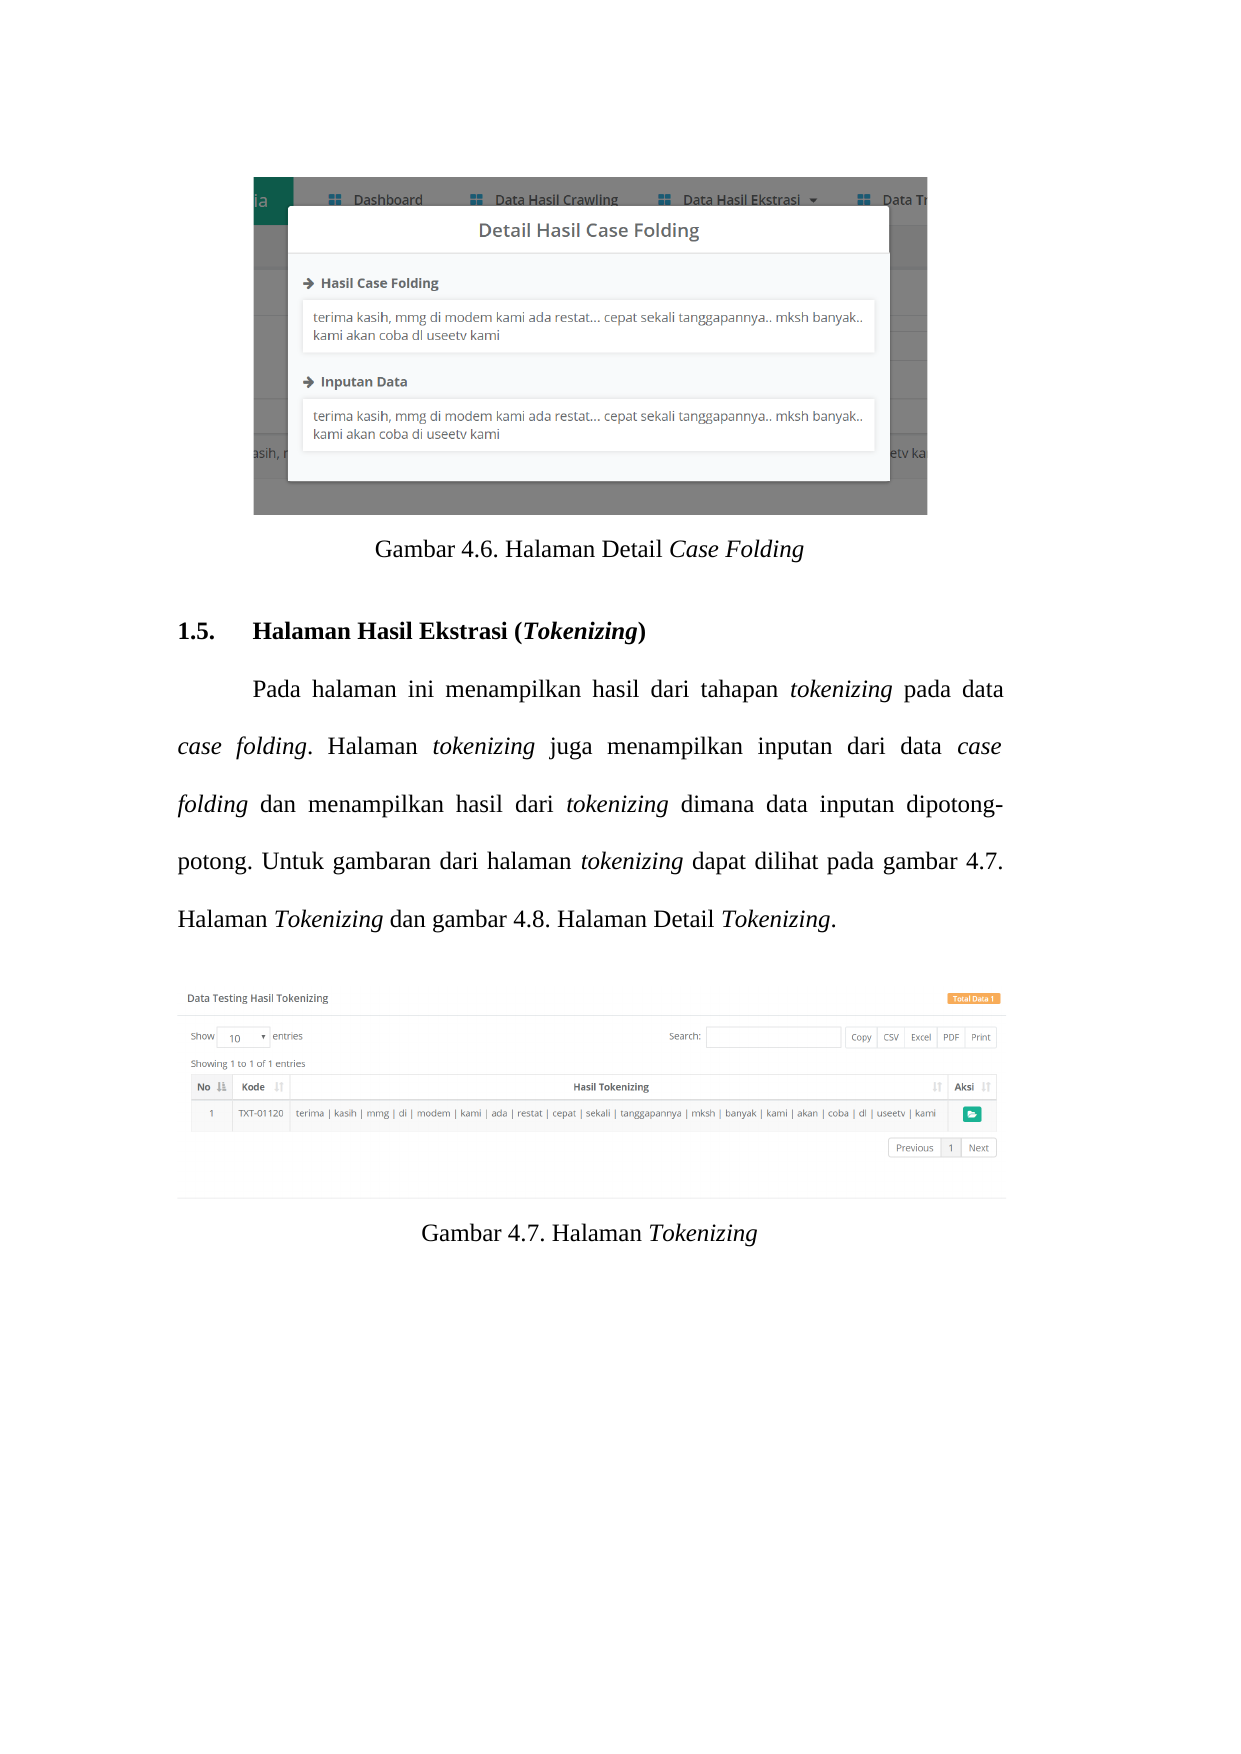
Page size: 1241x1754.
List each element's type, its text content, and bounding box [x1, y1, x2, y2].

picture [177, 986, 1007, 1199]
subtitle Halaman Hasil Ekstrasi (Tokenizing) [177, 616, 1004, 645]
text Gambar 4.6. Halaman Detail Case Folding [177, 534, 1004, 562]
picture [253, 177, 928, 515]
text Gambar 4.7. Halaman Tokenizing [177, 1218, 1004, 1246]
text Pada halaman ini menampilkan hasil dari tahapan tokenizing pada data case folding. Halaman tokenizing juga menampilkan inputan dari data case folding dan menampilkan hasil dari tokenizing dimana data inputan dipotong-potong. Untuk gambaran dari halaman tokenizing dapat dilihat pada gambar 4.7. Halaman Tokenizing dan gambar 4.8. Halaman Detail Tokenizing. [177, 674, 1004, 932]
